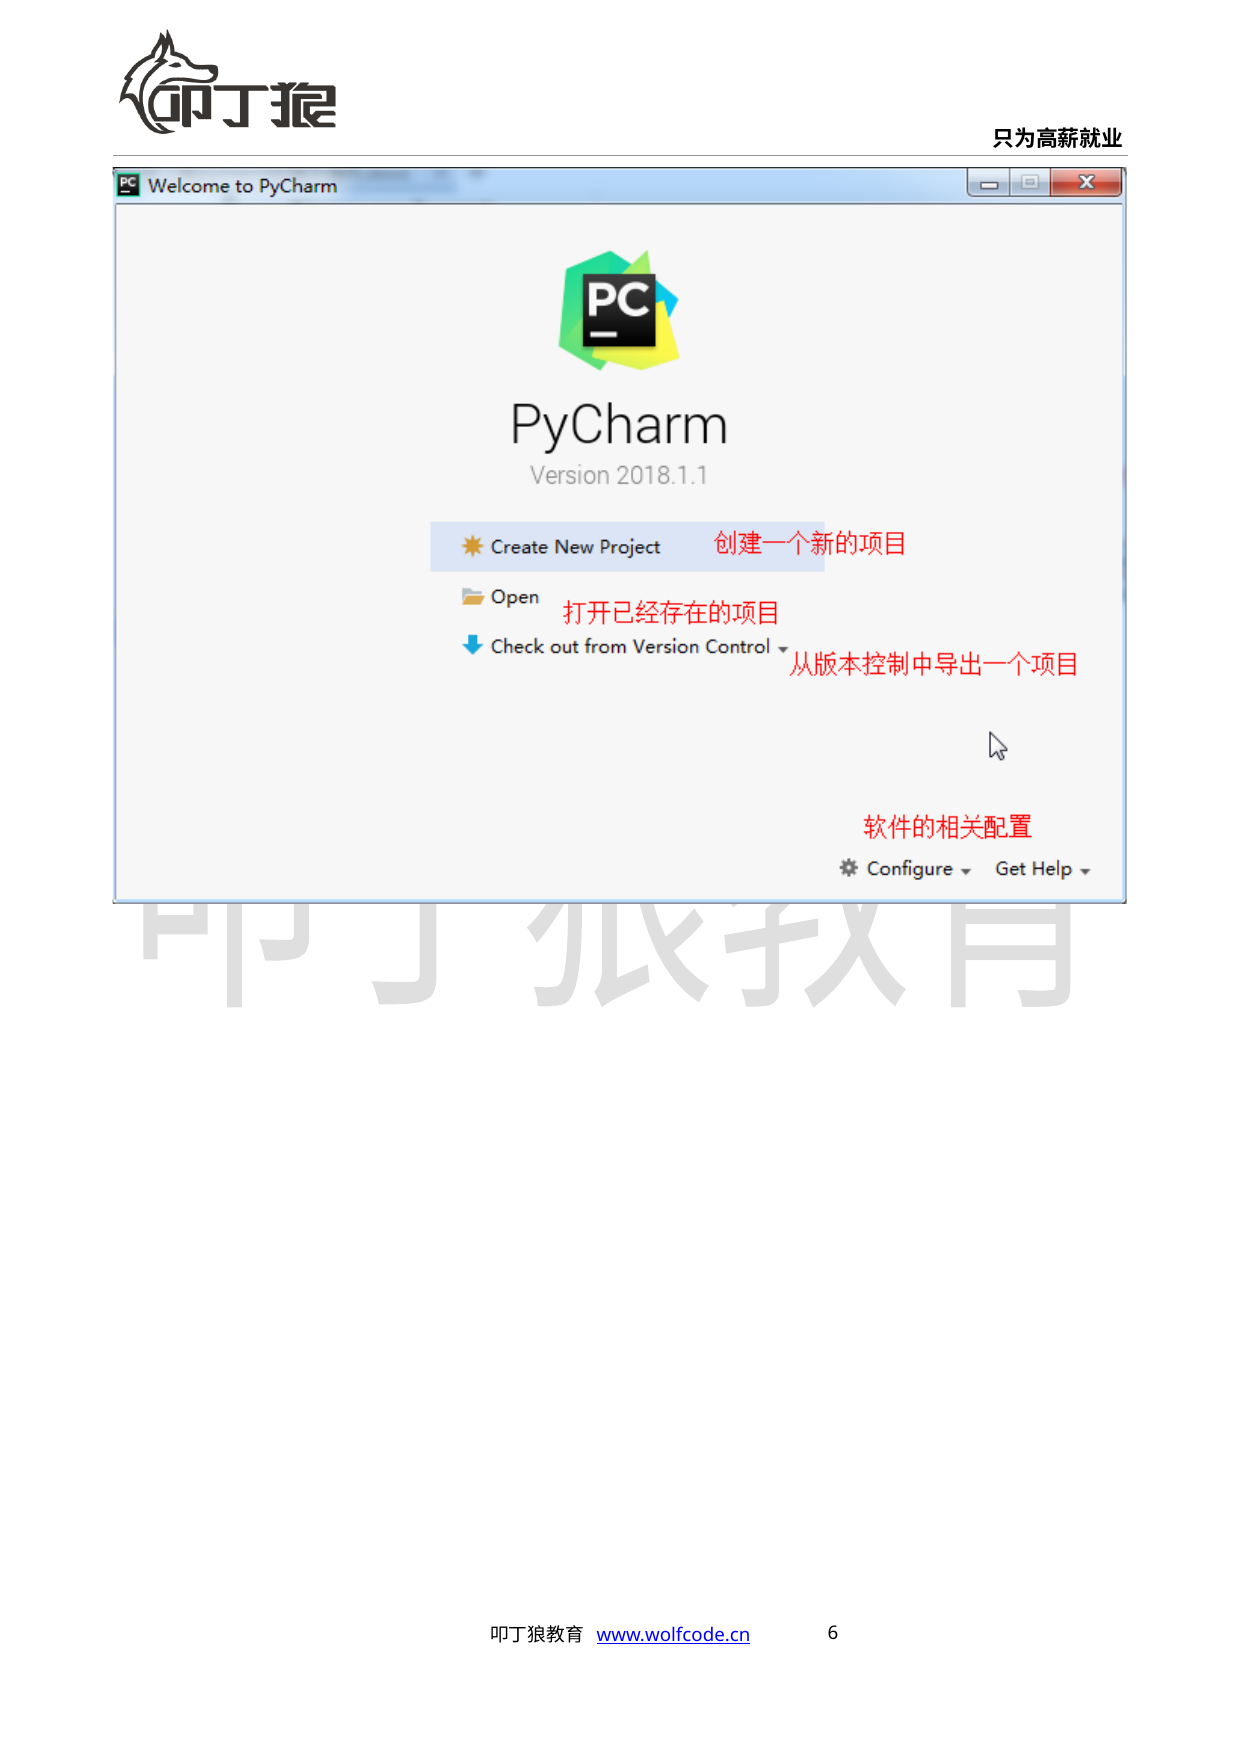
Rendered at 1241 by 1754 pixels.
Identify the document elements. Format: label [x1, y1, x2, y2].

picture [112, 167, 1127, 904]
picture [115, 27, 344, 136]
